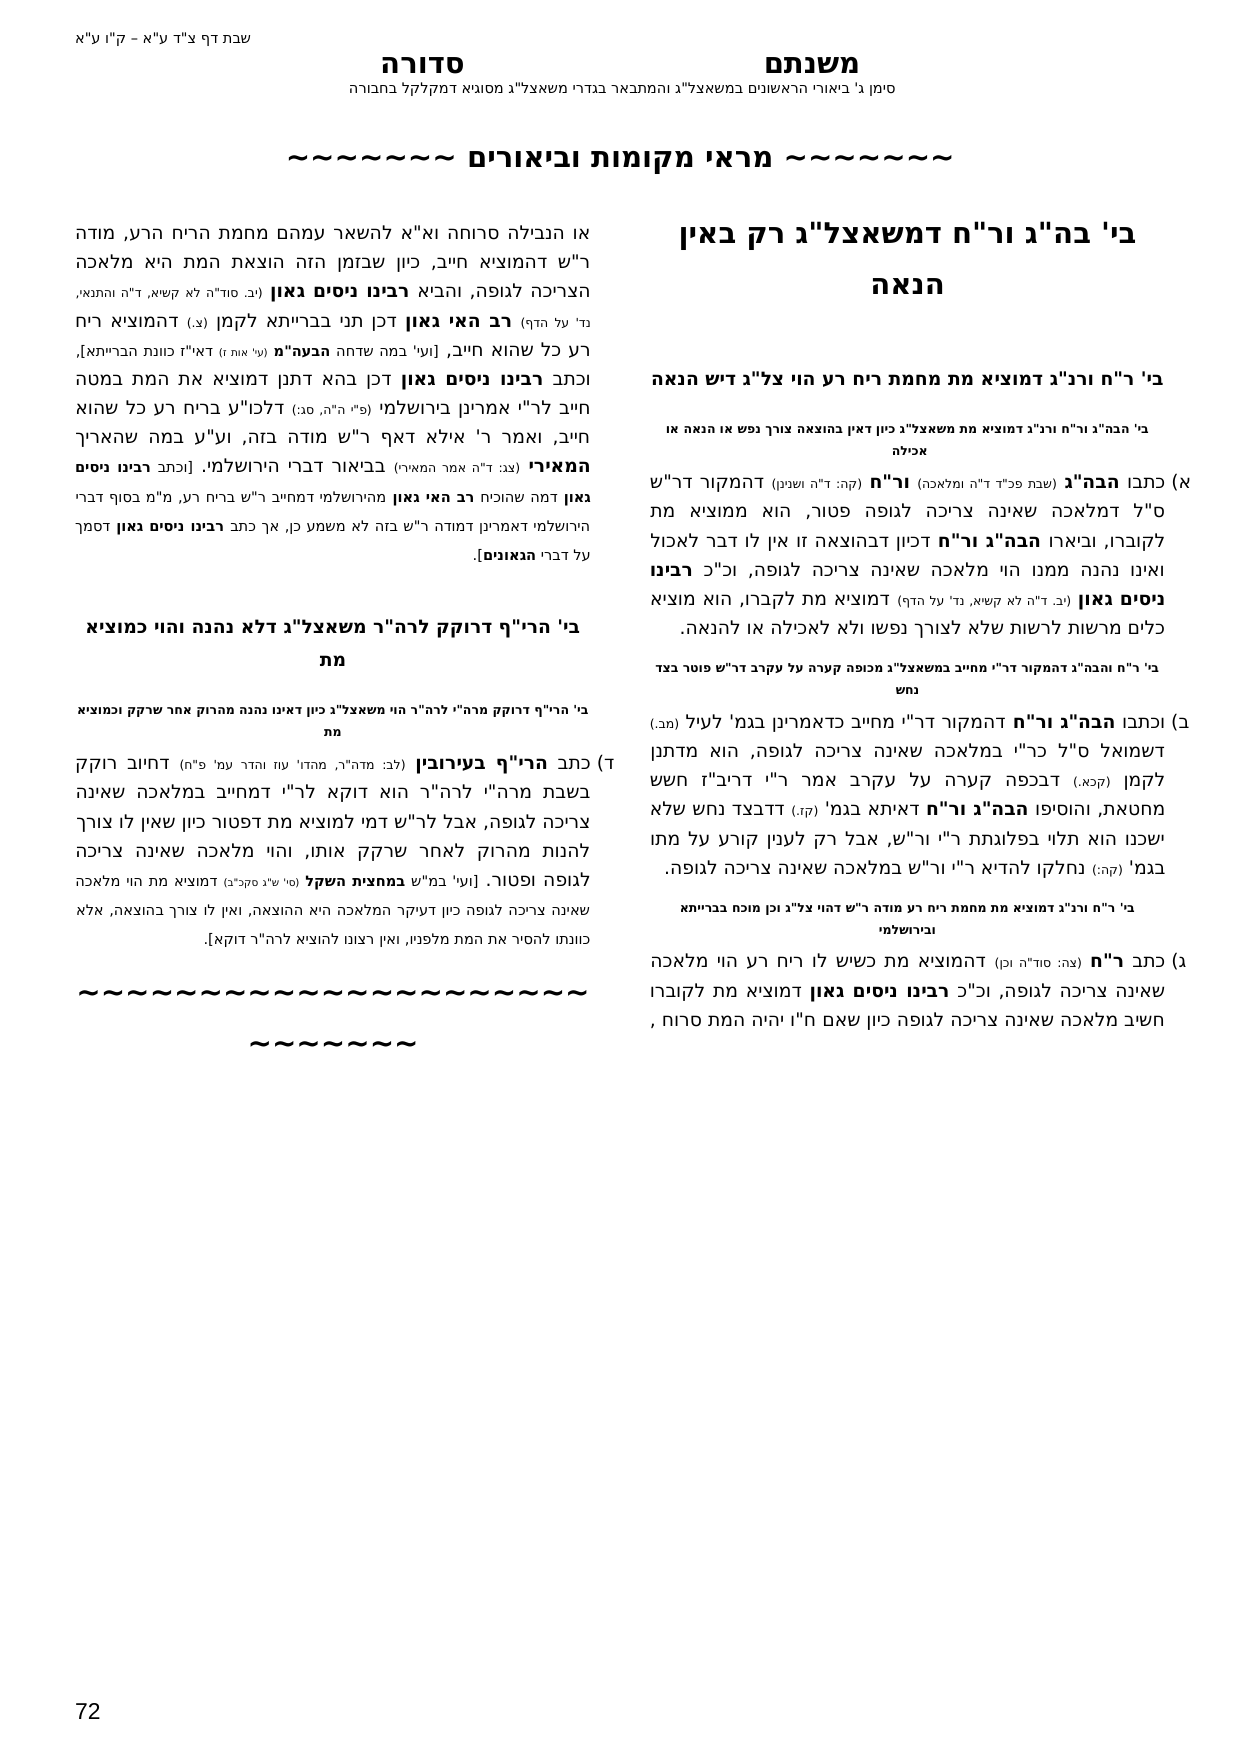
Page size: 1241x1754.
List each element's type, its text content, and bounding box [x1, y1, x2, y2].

text ~~~~~~~ מראי מקומות וביאורים ~~~~~~~ [75, 140, 1165, 174]
list כתבו הבה"ג (שבת פכ"ד ד"ה ומלאכה) ור"ח (קה: ד"ה ושנינן) דהמקור דר"ש ס"ל דמלאכה שאינה צריכה לגופה פטור, הוא ממוציא מת לקוברו, וביארו הבה"ג ור"ח דכיון דבהוצאה זו אין לו דבר לאכול ואינו נהנה ממנו הוי מלאכה שאינה צריכה לגופה, וכ"כ רבינו ניסים גאון (יב. ד"ה לא קשיא, נד' על הדף) דמוציא מת לקברו, הוא מוציא כלים מרשות לרשות שלא לצורך נפשו ולא לאכילה או להנאה. [649, 465, 1165, 640]
text כתב הרי"ף בעירובין (לב: מדה"ר, מהדו' עוז והדר עמ' פ"ח) דחיוב רוקק בשבת מרה"י לרה"ר הוא דוקא לר"י דמחייב במלאכה שאינה צריכה לגופה, אבל לר"ש דמי למוציא מת דפטור כיון שאין לו צורך להנות מהרוק לאחר שרקק אותו, והוי מלאכה שאינה צריכה לגופה ופטור. [ועי' במ"ש במחצית השקל (סי' ש"ג סקכ"ב) דמוציא מת הוי מלאכה שאינה צריכה לגופה כיון דעיקר המלאכה היא ההוצאה, ואין לו צורך בהוצאה, אלא כוונתו להסיר את המת מלפניו, ואין רצונו להוציא לרה"ר דוקא]. [75, 746, 591, 951]
text בי' ר"ח ורנ"ג דמוציא מת מחמת ריח רע מודה ר"ש דהוי צל"ג וכן מוכח בברייתא ובירושלמי [649, 901, 1165, 937]
text בי' הרי"ף דרוקק מרה"י לרה"ר הוי משאצל"ג כיון דאינו נהנה מהרוק אחר שרקק וכמוציא מת [75, 703, 591, 739]
subtitle בי' ר"ח ורנ"ג דמוציא מת מחמת ריח רע הוי צל"ג דיש הנאה [649, 368, 1165, 390]
text בי' ר"ח והבה"ג דהמקור דר"י מחייב במשאצל"ג מכופה קערה על עקרב דר"ש פוטר בצד נחש [649, 661, 1165, 698]
text בי' בה"ג ור"ח דמשאצל"ג רק באין הנאה [649, 216, 1165, 301]
text כתב ר"ח (צה: סוד"ה וכן) דהמוציא מת כשיש לו ריח רע הוי מלאכה שאינה צריכה לגופה, וכ"כ רבינו ניסים גאון דמוציא מת לקוברו חשיב מלאכה שאינה צריכה לגופה כיון שאם ח"ו יהיה המת סרוח ,או הנבילה סרוחה וא"א להשאר עמהם מחמת הריח הרע, מודה ר"ש דהמוציא חייב, כיון שבזמן הזה הוצאת המת היא מלאכה הצריכה לגופה, והביא רבינו ניסים גאון (יב. סוד"ה לא קשיא, ד"ה והתנאי, נד' על הדף) רב האי גאון דכן תני בברייתא לקמן (צ.) דהמוציא ריח רע כל שהוא חייב, [ועי' במה שדחה הבעה"מ (עי' אות ‎ז) דאי"ז כוונת הברייתא], וכתב רבינו ניסים גאון דכן בהא דתנן דמוציא את המת במטה חייב לר"י אמרינן בירושלמי (פ"י ה"ה, סג:) דלכו"ע בריח רע כל שהוא חייב, ואמר ר' אילא דאף ר"ש מודה בזה, וע"ע במה שהאריך המאירי (צג: ד"ה אמר המאירי) בביאור דברי הירושלמי. [וכתב רבינו ניסים גאון דמה שהוכיח רב האי גאון מהירושלמי דמחייב ר"ש בריח רע, מ"מ בסוף דברי הירושלמי דאמרינן דמודה ר"ש בזה לא משמע כן, אך כתב רבינו ניסים גאון דסמך על דברי הגאונים]. [75, 216, 591, 566]
text בי' הבה"ג ור"ח ורנ"ג דמוציא מת משאצל"ג כיון דאין בהוצאה צורך נפש או הנאה או אכילה [649, 422, 1165, 458]
text ~~~~~~~~~~~~~~~~~~~~~~~~~~~~ [75, 976, 591, 1060]
text וכתבו הבה"ג ור"ח דהמקור דר"י מחייב כדאמרינן בגמ' לעיל (מב.) דשמואל ס"ל כר"י במלאכה שאינה צריכה לגופה, הוא מדתנן לקמן (קכא.) דבכפה קערה על עקרב אמר ר"י דריב"ז חשש מחטאת, והוסיפו הבה"ג ור"ח דאיתא בגמ' (קז.) דדבצד נחש שלא ישכנו הוא תלוי בפלוגתת ר"י ור"ש, אבל רק לענין קורע על מתו בגמ' (קה:) נחלקו להדיא ר"י ור"ש במלאכה שאינה צריכה לגופה. [649, 705, 1165, 880]
subtitle בי' הרי"ף דרוקק לרה"ר משאצל"ג דלא נהנה והוי כמוציא מת [75, 616, 591, 671]
